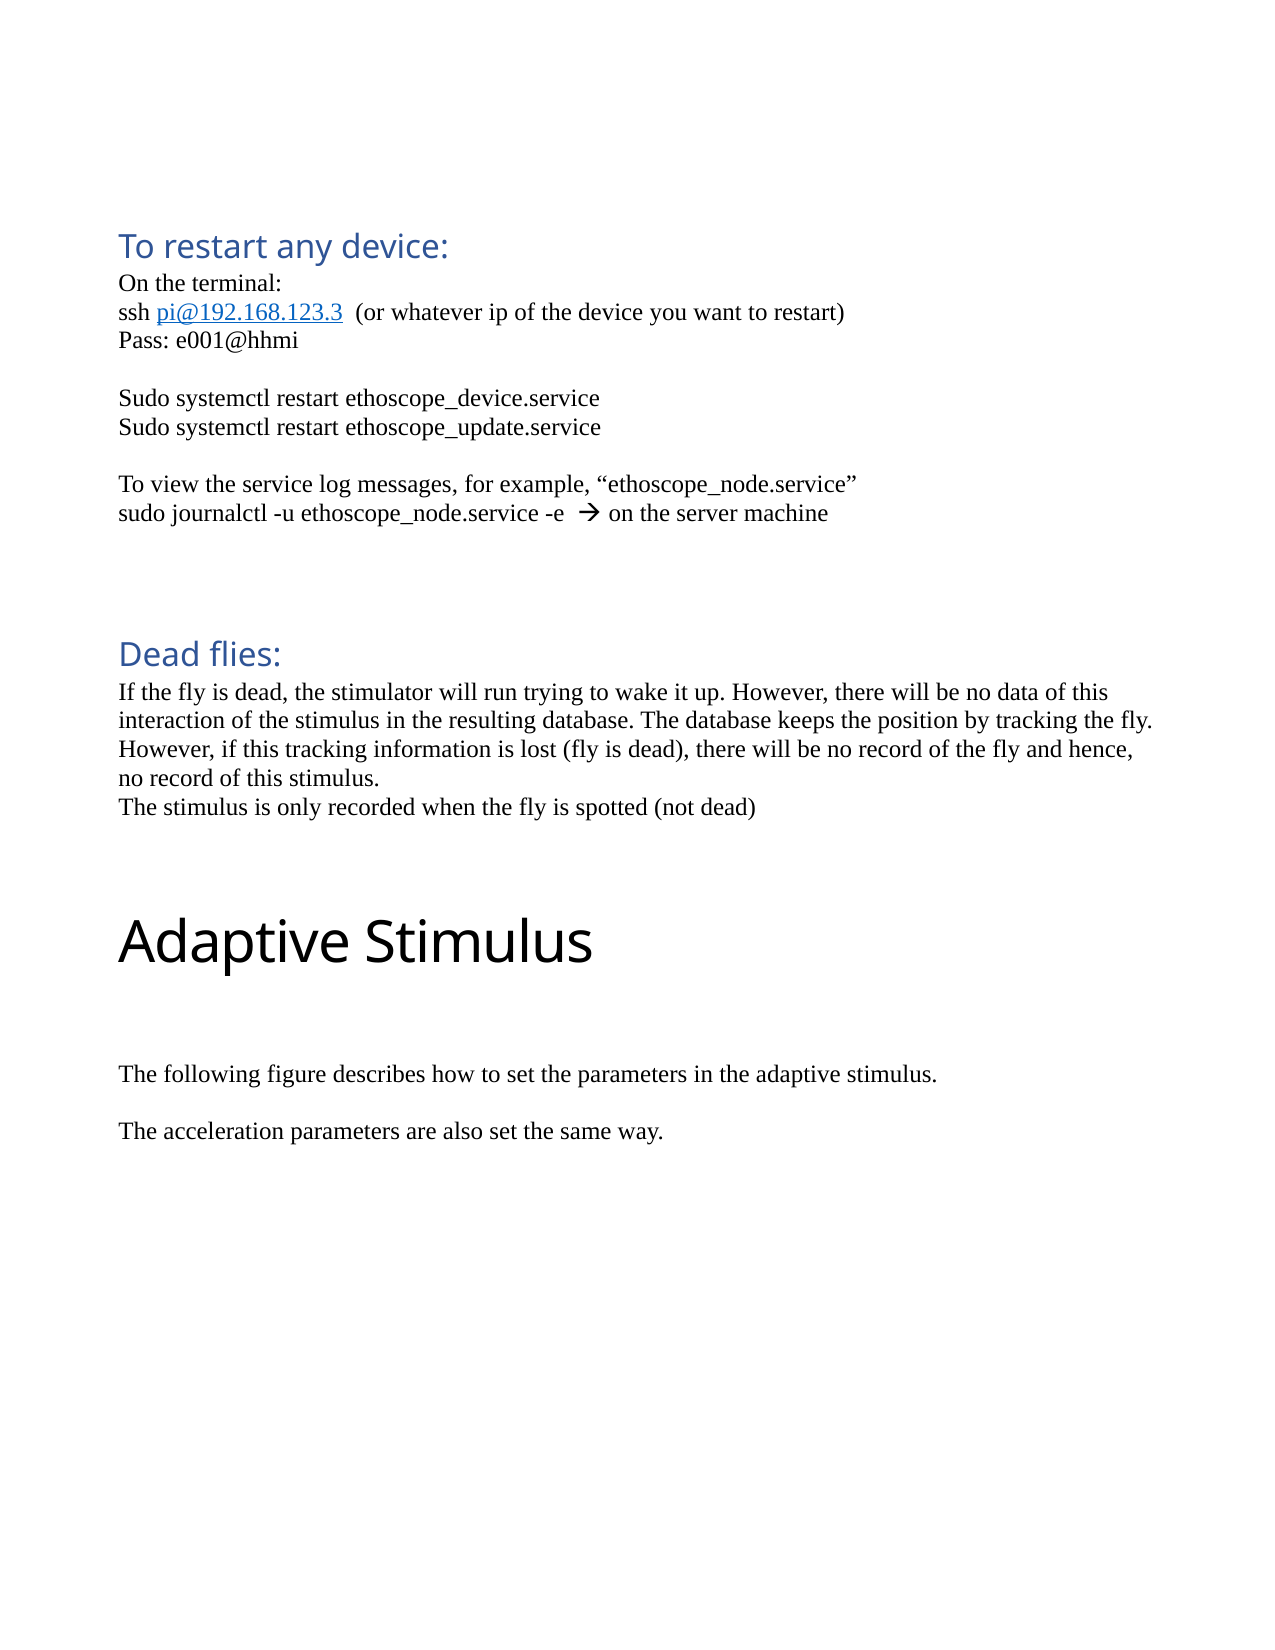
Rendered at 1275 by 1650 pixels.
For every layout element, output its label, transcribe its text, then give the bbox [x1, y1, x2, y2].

text The stimulus is only recorded when the fly is spotted (not dead) [118, 792, 1157, 820]
text Pass: e001@hhmi [118, 326, 1157, 354]
text If the fly is dead, the stimulator will run trying to wake it up. However, there will be no data of this interaction of the stimulus in the resulting database. The database keeps the position by tracking the fly. However, if this tracking information is lost (fly is dead), there will be no record of the fly and hence, no record of this stimulus. [118, 677, 1157, 792]
text sudo journalctl -u ethoscope_node.service -e on the server machine [118, 498, 1157, 527]
title Adaptive Stimulus [118, 900, 1157, 979]
text The acceleration parameters are also set the same way. [118, 1116, 1157, 1145]
text On the terminal: [118, 268, 1157, 297]
subtitle Dead flies: [118, 631, 1157, 677]
text Sudo systemctl restart ethoscope_update.service [118, 412, 1157, 441]
text The following figure describes how to set the parameters in the adaptive stimulus. [118, 1059, 1157, 1088]
text Sudo systemctl restart ethoscope_device.service [118, 383, 1157, 412]
subtitle To restart any device: [118, 223, 1157, 268]
text ssh pi@192.168.123.3 (or whatever ip of the device you want to restart) [118, 297, 1157, 326]
text To view the service log messages, for example, “ethoscope_node.service” [118, 469, 1157, 498]
